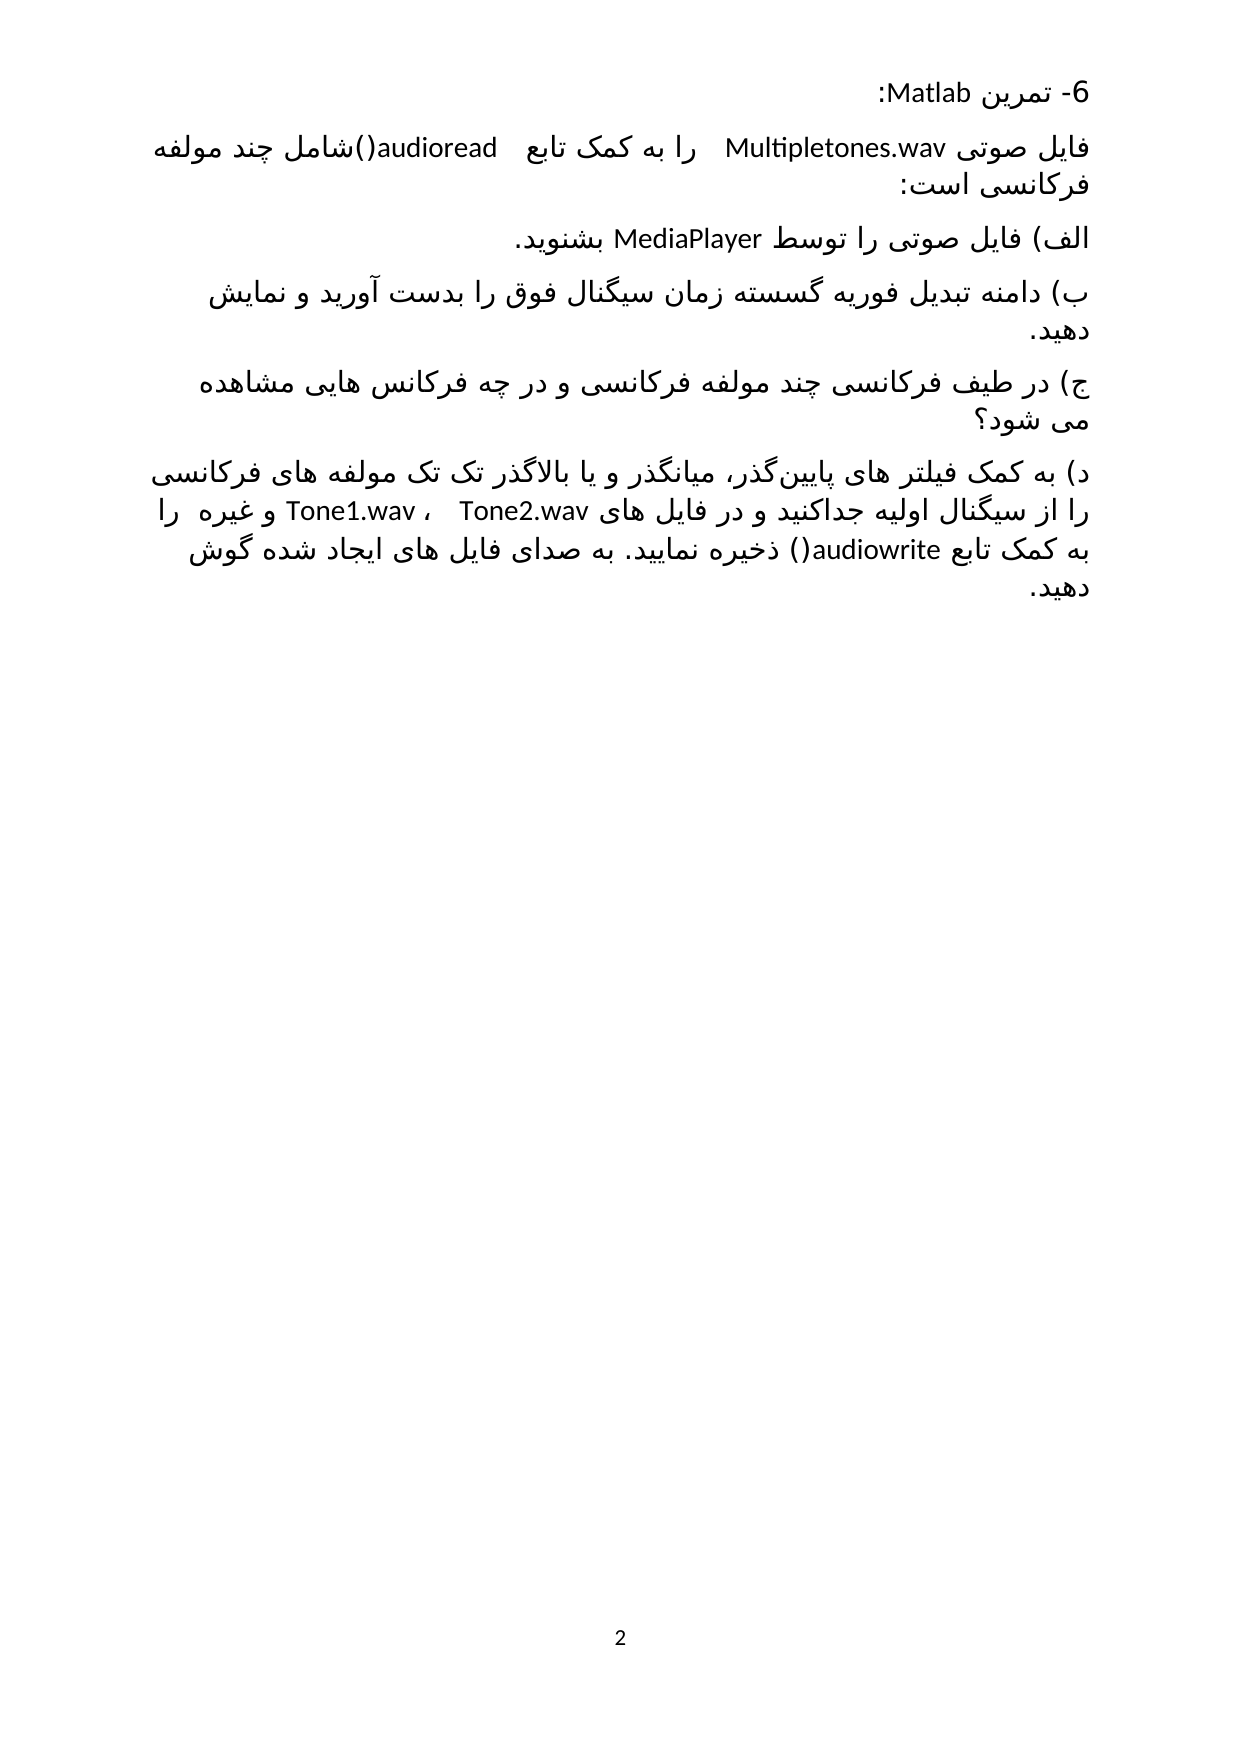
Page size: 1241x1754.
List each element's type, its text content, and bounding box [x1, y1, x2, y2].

text ج) در طیف فرکانسی چند مولفه فرکانسی و در چه فرکانس هایی مشاهده می شود؟ [150, 366, 1090, 436]
text د) به کمک فیلتر های پایین‌گذر، میانگذر و یا بالاگذر تک تک مولفه های فرکانسی را از سیگنال اولیه جداکنید و در فایل های Tone1.wav ، Tone2.wav و غیره را به کمک تابع audiowrite() ذخیره نمایید. به صدای فایل های ایجاد شده گوش دهید. [150, 456, 1090, 603]
text 6- تمرین Matlab: [150, 74, 1090, 109]
text ب) دامنه تبدیل فوریه گسسته زمان سیگنال فوق را بدست آورید و نمایش دهید. [150, 276, 1090, 346]
text الف) فایل صوتی را توسط MediaPlayer بشنوید. [150, 221, 1090, 256]
text فایل صوتی Multipletones.wav را به کمک تابع audioread()شامل چند مولفه فرکانسی است: [150, 129, 1090, 201]
